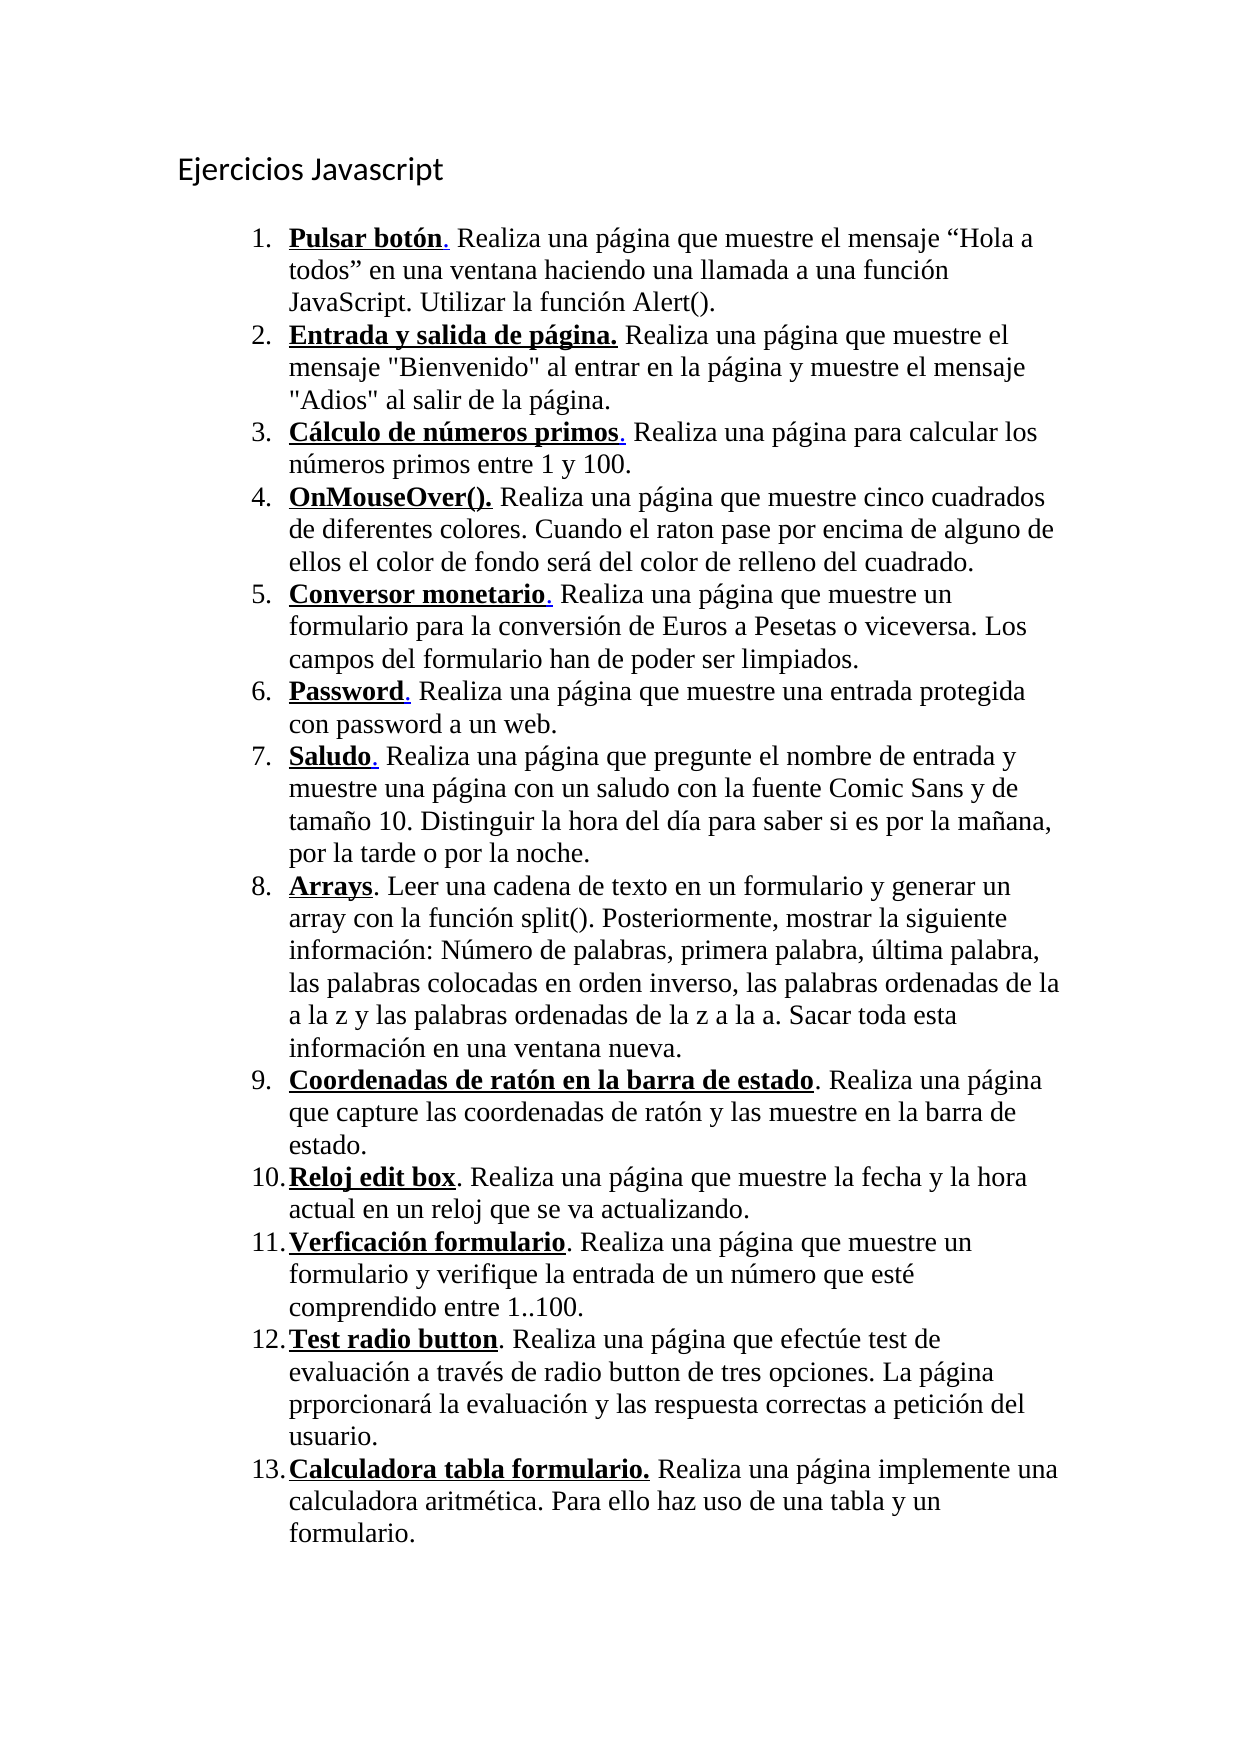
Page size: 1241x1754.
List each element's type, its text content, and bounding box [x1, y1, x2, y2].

list Conversor monetario. Realiza una página que muestre un formulario para la conversión de Euros a Pesetas o viceversa. Los campos del formulario han de poder ser limpiados. [251, 577, 1063, 674]
list Cálculo de números primos. Realiza una página para calcular los números primos entre 1 y 100. [251, 415, 1063, 480]
list Arrays. Leer una cadena de texto en un formulario y generar un array con la función split(). Posteriormente, mostrar la siguiente información: Número de palabras, primera palabra, última palabra, las palabras colocadas en orden inverso, las palabras ordenadas de la a la z y las palabras ordenadas de la z a la a. Sacar toda esta información en una ventana nueva. [251, 869, 1063, 1063]
list Verficación formulario. Realiza una página que muestre un formulario y verifique la entrada de un número que esté comprendido entre 1..100. [251, 1225, 1063, 1322]
list Calculadora tabla formulario. Realiza una página implemente una calculadora aritmética. Para ello haz uso de una tabla y un formulario. [251, 1452, 1063, 1549]
list Saludo. Realiza una página que pregunte el nombre de entrada y muestre una página con un saludo con la fuente Comic Sans y de tamaño 10. Distinguir la hora del día para saber si es por la mañana, por la tarde o por la noche. [251, 739, 1063, 869]
list Password. Realiza una página que muestre una entrada protegida con password a un web. [251, 674, 1063, 739]
list Coordenadas de ratón en la barra de estado. Realiza una página que capture las coordenadas de ratón y las muestre en la barra de estado. [251, 1063, 1063, 1160]
list Entrada y salida de página. Realiza una página que muestre el mensaje "Bienvenido" al entrar en la página y muestre el mensaje "Adios" al salir de la página. [251, 318, 1063, 415]
list Test radio button. Realiza una página que efectúe test de evaluación a través de radio button de tres opciones. La página prporcionará la evaluación y las respuesta correctas a petición del usuario. [251, 1322, 1063, 1452]
text Ejercicios Javascript [177, 148, 1063, 188]
list Reloj edit box. Realiza una página que muestre la fecha y la hora actual en un reloj que se va actualizando. [251, 1160, 1063, 1225]
list Pulsar botón. Realiza una página que muestre el mensaje “Hola a todos” en una ventana haciendo una llamada a una función JavaScript. Utilizar la función Alert(). [251, 221, 1063, 318]
list OnMouseOver(). Realiza una página que muestre cinco cuadrados de diferentes colores. Cuando el raton pase por encima de alguno de ellos el color de fondo será del color de relleno del cuadrado. [251, 480, 1063, 577]
